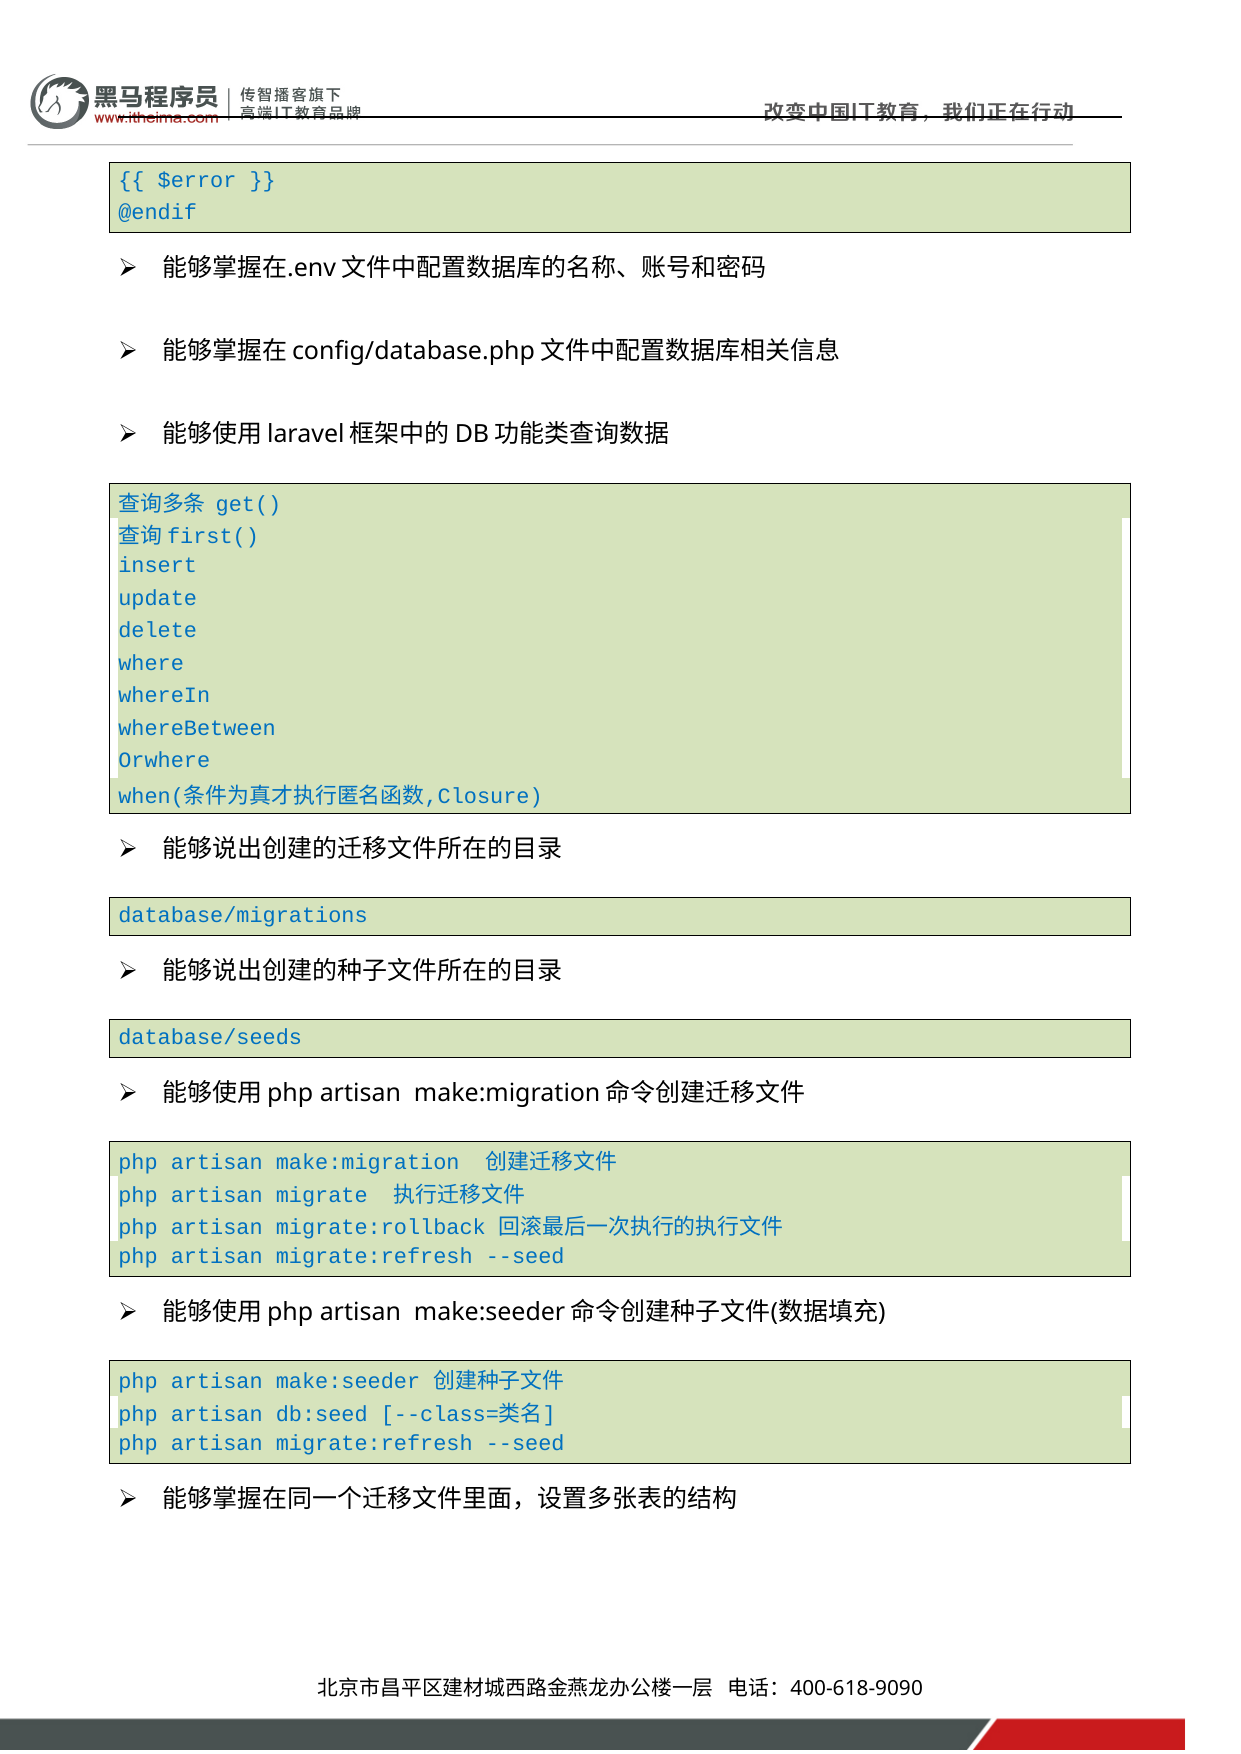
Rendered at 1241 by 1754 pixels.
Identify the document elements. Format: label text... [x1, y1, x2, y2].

text 查询多条 get() [110, 484, 1130, 518]
text {{ $error }} [110, 163, 1130, 194]
text php artisan migrate:rollback 回滚最后一次执行的执行文件 [118, 1209, 1122, 1238]
text when(条件为真才执行匿名函数,Closure) [110, 775, 1130, 813]
list 能够使用laravel框架中的DB功能类查询数据 [118, 399, 1122, 464]
list 能够说出创建的种子文件所在的目录 [118, 936, 1122, 1001]
text delete [118, 616, 1122, 648]
text whereIn [118, 681, 1122, 713]
text @endif [110, 194, 1130, 232]
list 能够使用php artisan make:seeder命令创建种子文件(数据填充) [118, 1277, 1122, 1342]
text php artisan db:seed [--class=类名] [118, 1396, 1122, 1425]
text php artisan migrate:refresh --seed [110, 1425, 1130, 1463]
picture [0, 3, 1176, 153]
list 能够掌握在config/database.php文件中配置数据库相关信息 [118, 316, 1122, 381]
list 能够说出创建的迁移文件所在的目录 [118, 814, 1122, 879]
text php artisan migrate 执行迁移文件 [118, 1176, 1122, 1209]
text php artisan migrate:refresh --seed [110, 1238, 1130, 1276]
text database/seeds [110, 1020, 1130, 1057]
text whereBetween [118, 713, 1122, 746]
list 能够掌握在同一个迁移文件里面，设置多张表的结构 [118, 1464, 1122, 1529]
list 能够使用php artisan make:migration命令创建迁移文件 [118, 1058, 1122, 1123]
text Orwhere [118, 746, 1122, 775]
text database/migrations [110, 898, 1130, 935]
text php artisan make:seeder 创建种子文件 [110, 1361, 1130, 1396]
text 查询 first() [118, 518, 1122, 551]
list 能够掌握在.env文件中配置数据库的名称、账号和密码 [118, 233, 1122, 298]
text php artisan make:migration 创建迁移文件 [110, 1142, 1130, 1176]
picture [0, 1659, 1186, 1750]
text update [118, 583, 1122, 616]
text insert [118, 551, 1122, 583]
text where [118, 648, 1122, 681]
